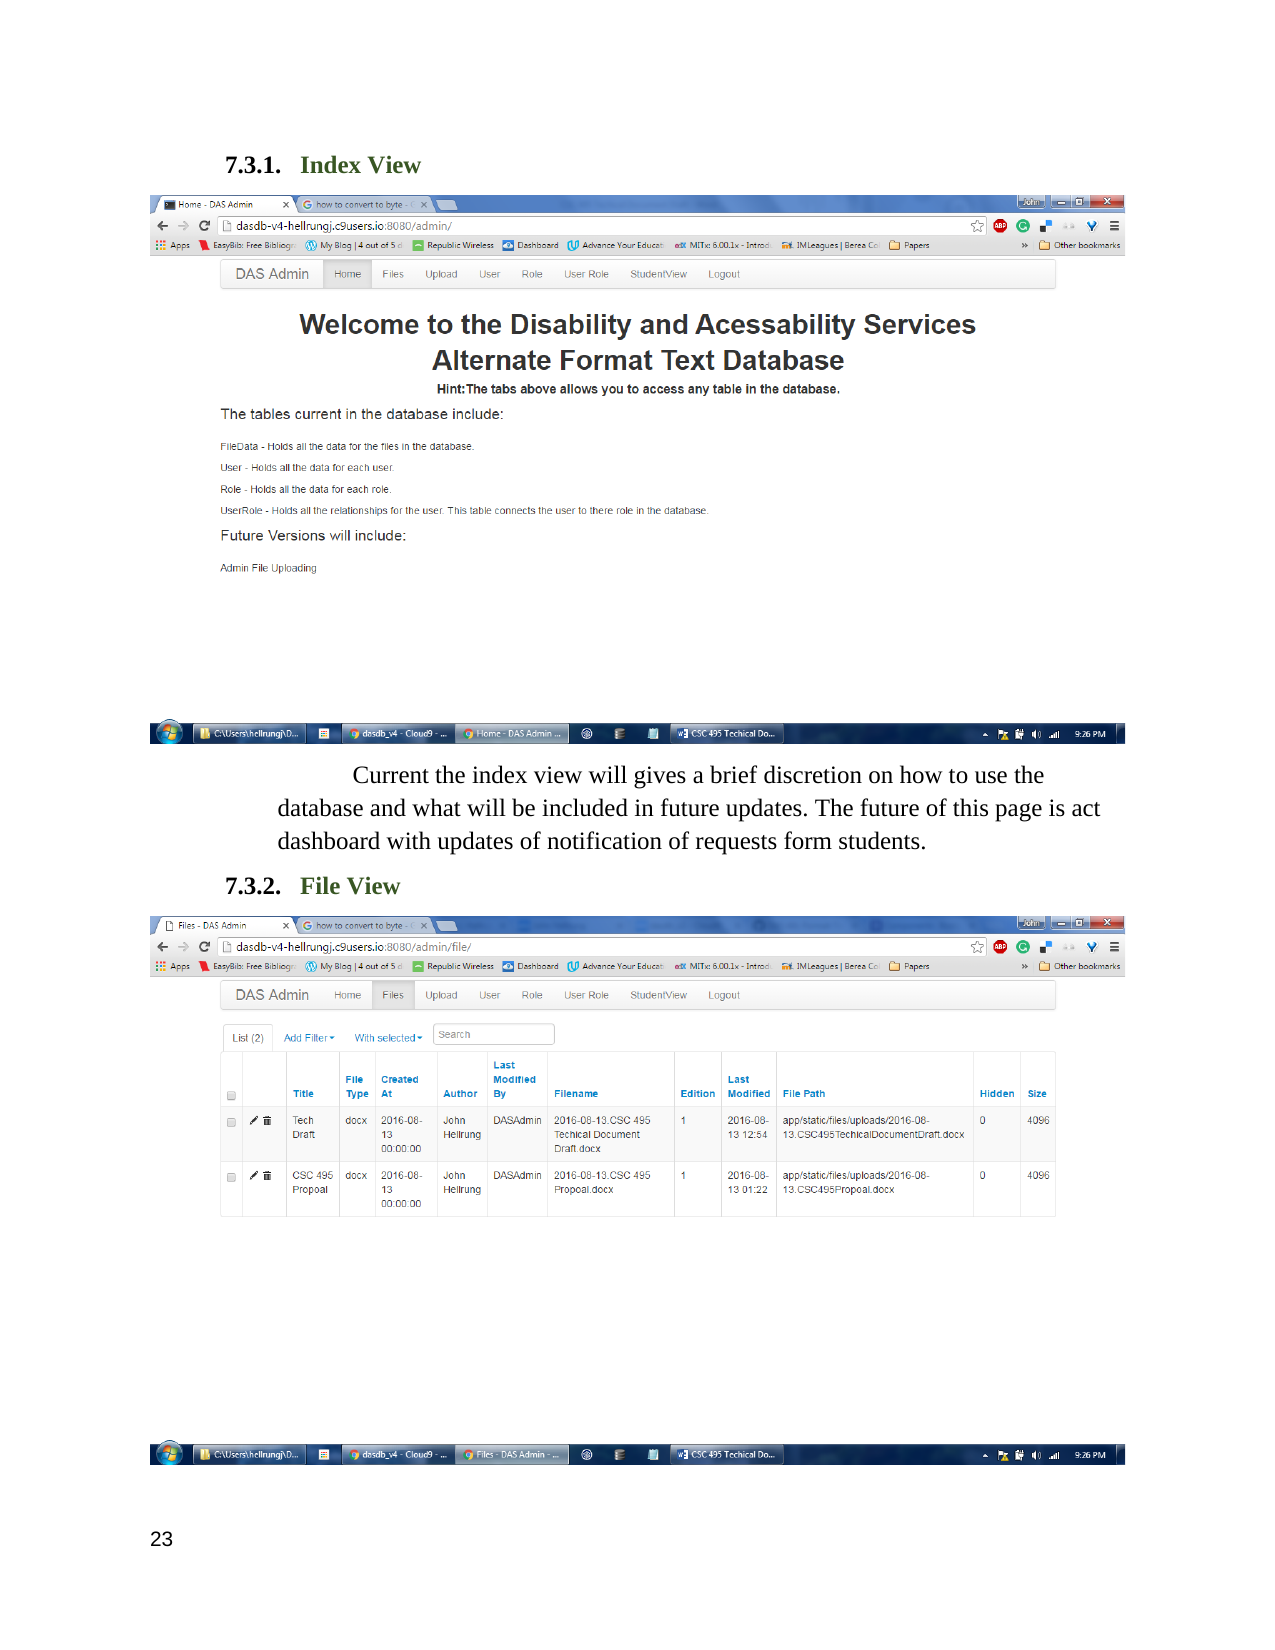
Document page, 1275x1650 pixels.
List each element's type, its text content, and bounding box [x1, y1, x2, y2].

picture [150, 195, 1125, 744]
subtitle Index View [225, 150, 1125, 179]
subtitle File View [225, 871, 1125, 900]
text Current the index view will gives a brief discretion on how to use the database and what will be included in future updates. The future of this page is act dashboard with updates of notification of requests form students. [277, 760, 1125, 854]
picture [150, 916, 1125, 1465]
